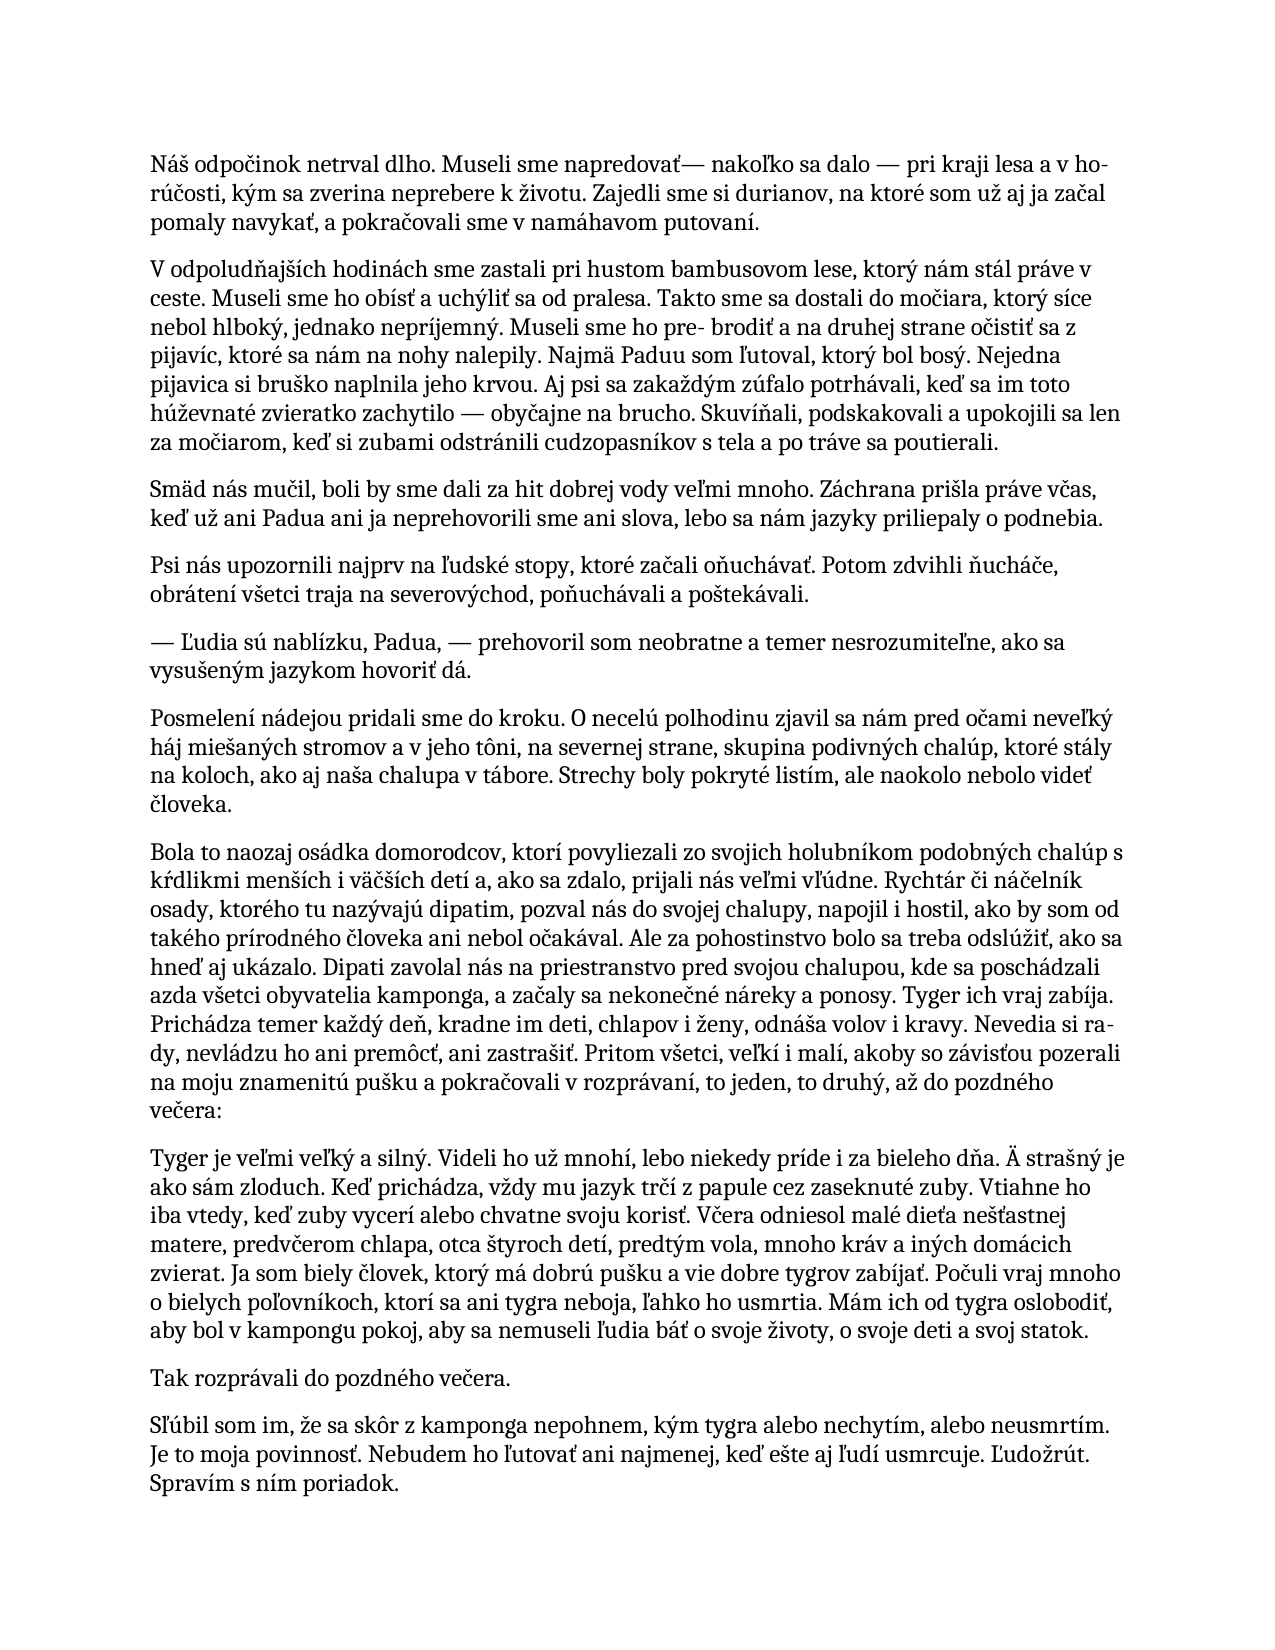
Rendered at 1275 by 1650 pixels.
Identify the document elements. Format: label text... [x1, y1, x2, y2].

text Smäd nás mučil, boli by sme dali za hit dobrej vody veľmi mnoho. Záchrana prišla práve včas, keď už ani Padua ani ja neprehovorili sme ani slova, lebo sa nám jazyky priliepaly o podnebia. [150, 475, 1125, 532]
text Psi nás upozornili najprv na ľudské stopy, ktoré začali oňuchávať. Potom zdvihli ňucháče, obrátení všetci traja na severovýchod, poňuchávali a poštekávali. [150, 551, 1125, 609]
text Tyger je veľmi veľký a silný. Videli ho už mnohí, lebo niekedy príde i za bieleho dňa. Ä strašný je ako sám zloduch. Keď prichádza, vždy mu jazyk trčí z papule cez zaseknuté zuby. Vtiahne ho iba vtedy, keď zuby vycerí alebo chvatne svoju korisť. Včera odniesol malé dieťa nešťastnej matere, predvčerom chlapa, otca štyroch detí, predtým vola, mnoho kráv a iných domácich zvierat. Ja som biely človek, ktorý má dobrú pušku a vie dobre tygrov zabíjať. Počuli vraj mnoho o bielych poľovníkoch, ktorí sa ani tygra neboja, ľahko ho usmrtia. Mám ich od tygra oslobodiť, aby bol v kampongu pokoj, aby sa nemuseli ľudia báť o svoje životy, o svoje deti a svoj statok. [150, 1144, 1125, 1345]
text Tak rozprávali do pozdného večera. [150, 1364, 1125, 1392]
text Bola to naozaj osádka domorodcov, ktorí povyliezali zo svojich holubníkom podobných chalúp s kŕdlikmi menších i väčších detí a, ako sa zdalo, prijali nás veľmi vľúdne. Rychtár či náčelník osady, ktorého tu nazývajú dipatim, pozval nás do svojej chalupy, napojil i hostil, ako by som od takého prírodného človeka ani nebol očakával. Ale za pohostinstvo bolo sa treba odslúžiť, ako sa hneď aj ukázalo. Dipati zavolal nás na priestranstvo pred svojou chalupou, kde sa poschádzali azda všetci obyvatelia kamponga, a začaly sa nekonečné náreky a ponosy. Tyger ich vraj zabíja. Prichádza temer každý deň, kradne im deti, chlapov i ženy, odnáša volov i kravy. Nevedia si rady, nevládzu ho ani premôcť, ani zastrašiť. Pritom všetci, veľkí i malí, akoby so závisťou pozerali na moju znamenitú pušku a pokračovali v rozprávaní, to jeden, to druhý, až do pozdného večera: [150, 837, 1125, 1125]
text V odpoludňajších hodinách sme zastali pri hustom bambusovom lese, ktorý nám stál práve v ceste. Museli sme ho obísť a uchýliť sa od pralesa. Takto sme sa dostali do močiara, ktorý síce nebol hlboký, jednako nepríjemný. Museli sme ho pre- brodiť a na druhej strane očistiť sa z pijavíc, ktoré sa nám na nohy nalepily. Najmä Paduu som ľutoval, ktorý bol bosý. Nejedna pijavica si bruško naplnila jeho krvou. Aj psi sa zakaždým zúfalo potrhávali, keď sa im toto húževnaté zvieratko zachytilo — obyčajne na brucho. Skuvíňali, podskakovali a upokojili sa len za močiarom, keď si zubami odstránili cudzopasníkov s tela a po tráve sa poutierali. [150, 255, 1125, 456]
text — Ľudia sú nablízku, Padua, — prehovoril som neobratne a temer nesrozumiteľne, ako sa vysušeným jazykom hovoriť dá. [150, 627, 1125, 685]
text Sľúbil som im, že sa skôr z kamponga nepohnem, kým tygra alebo nechytím, alebo neusmrtím. Je to moja povinnosť. Nebudem ho ľutovať ani najmenej, keď ešte aj ľudí usmrcuje. Ľudožrút. Spravím s ním poriadok. [150, 1411, 1125, 1497]
text Náš odpočinok netrval dlho. Museli sme napredovať— nakoľko sa dalo — pri kraji lesa a v horúčosti, kým sa zverina neprebere k životu. Zajedli sme si durianov, na ktoré som už aj ja začal pomaly navykať, a pokračovali sme v namáhavom putovaní. [150, 150, 1125, 236]
text Posmelení nádejou pridali sme do kroku. O necelú polhodinu zjavil sa nám pred očami neveľký háj miešaných stromov a v jeho tôni, na severnej strane, skupina podivných chalúp, ktoré stály na koloch, ako aj naša chalupa v tábore. Strechy boly pokryté listím, ale naokolo nebolo videť človeka. [150, 704, 1125, 819]
